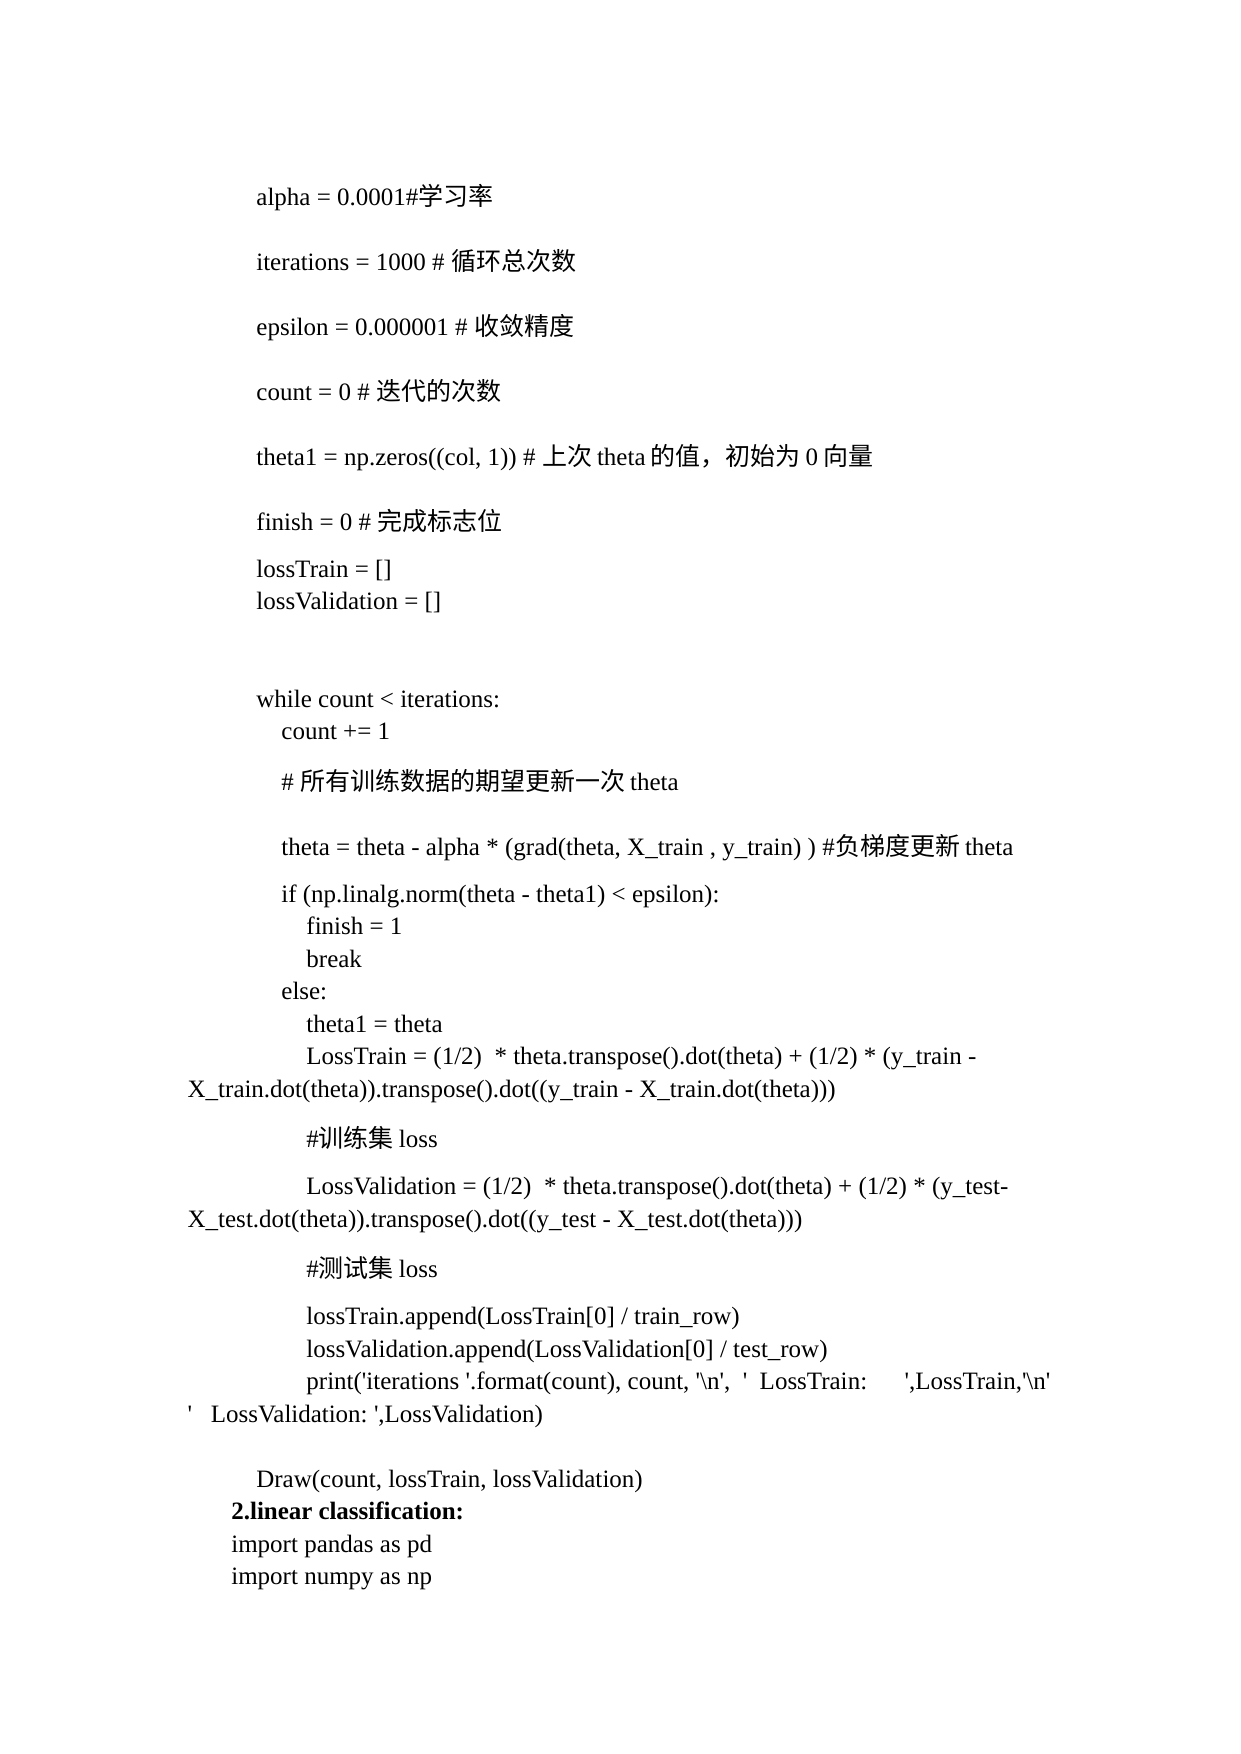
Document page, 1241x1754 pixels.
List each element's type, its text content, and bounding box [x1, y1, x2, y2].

text # 所有训练数据的期望更新一次theta [187, 747, 1053, 812]
text 2.linear classification: [187, 1494, 1053, 1527]
text theta = theta - alpha * (grad(theta, X_train , y_train) ) #负梯度更新theta [187, 812, 1053, 877]
text lossValidation = [] [187, 584, 1053, 617]
text count = 0 # 迭代的次数 [187, 357, 1053, 422]
text epsilon = 0.000001 # 收敛精度 [187, 292, 1053, 357]
text theta1 = theta [187, 1007, 1053, 1039]
text count += 1 [187, 714, 1053, 747]
text print('iterations '.format(count), count, '\n', ' LossTrain: ',LossTrain,'\n' ' LossValidation: ',LossValidation) [187, 1364, 1053, 1429]
text iterations = 1000 # 循环总次数 [187, 227, 1053, 292]
text else: [187, 974, 1053, 1007]
text lossTrain = [] [187, 552, 1053, 584]
text import pandas as pd [187, 1527, 1053, 1559]
text import numpy as np [187, 1559, 1053, 1592]
text while count < iterations: [187, 682, 1053, 714]
text Draw(count, lossTrain, lossValidation) [187, 1462, 1053, 1494]
text finish = 0 # 完成标志位 [187, 487, 1053, 552]
text LossValidation = (1/2) * theta.transpose().dot(theta) + (1/2) * (y_test-X_test.dot(theta)).transpose().dot((y_test - X_test.dot(theta))) [187, 1169, 1053, 1234]
text alpha = 0.0001#学习率 [187, 162, 1053, 227]
text finish = 1 [187, 909, 1053, 942]
text theta1 = np.zeros((col, 1)) # 上次theta的值，初始为0向量 [187, 422, 1053, 487]
text #训练集loss [187, 1104, 1053, 1169]
text lossTrain.append(LossTrain[0] / train_row) [187, 1299, 1053, 1332]
text lossValidation.append(LossValidation[0] / test_row) [187, 1332, 1053, 1364]
text #测试集loss [187, 1234, 1053, 1299]
text if (np.linalg.norm(theta - theta1) < epsilon): [187, 877, 1053, 909]
text break [187, 942, 1053, 974]
text LossTrain = (1/2) * theta.transpose().dot(theta) + (1/2) * (y_train - X_train.dot(theta)).transpose().dot((y_train - X_train.dot(theta))) [187, 1039, 1053, 1104]
